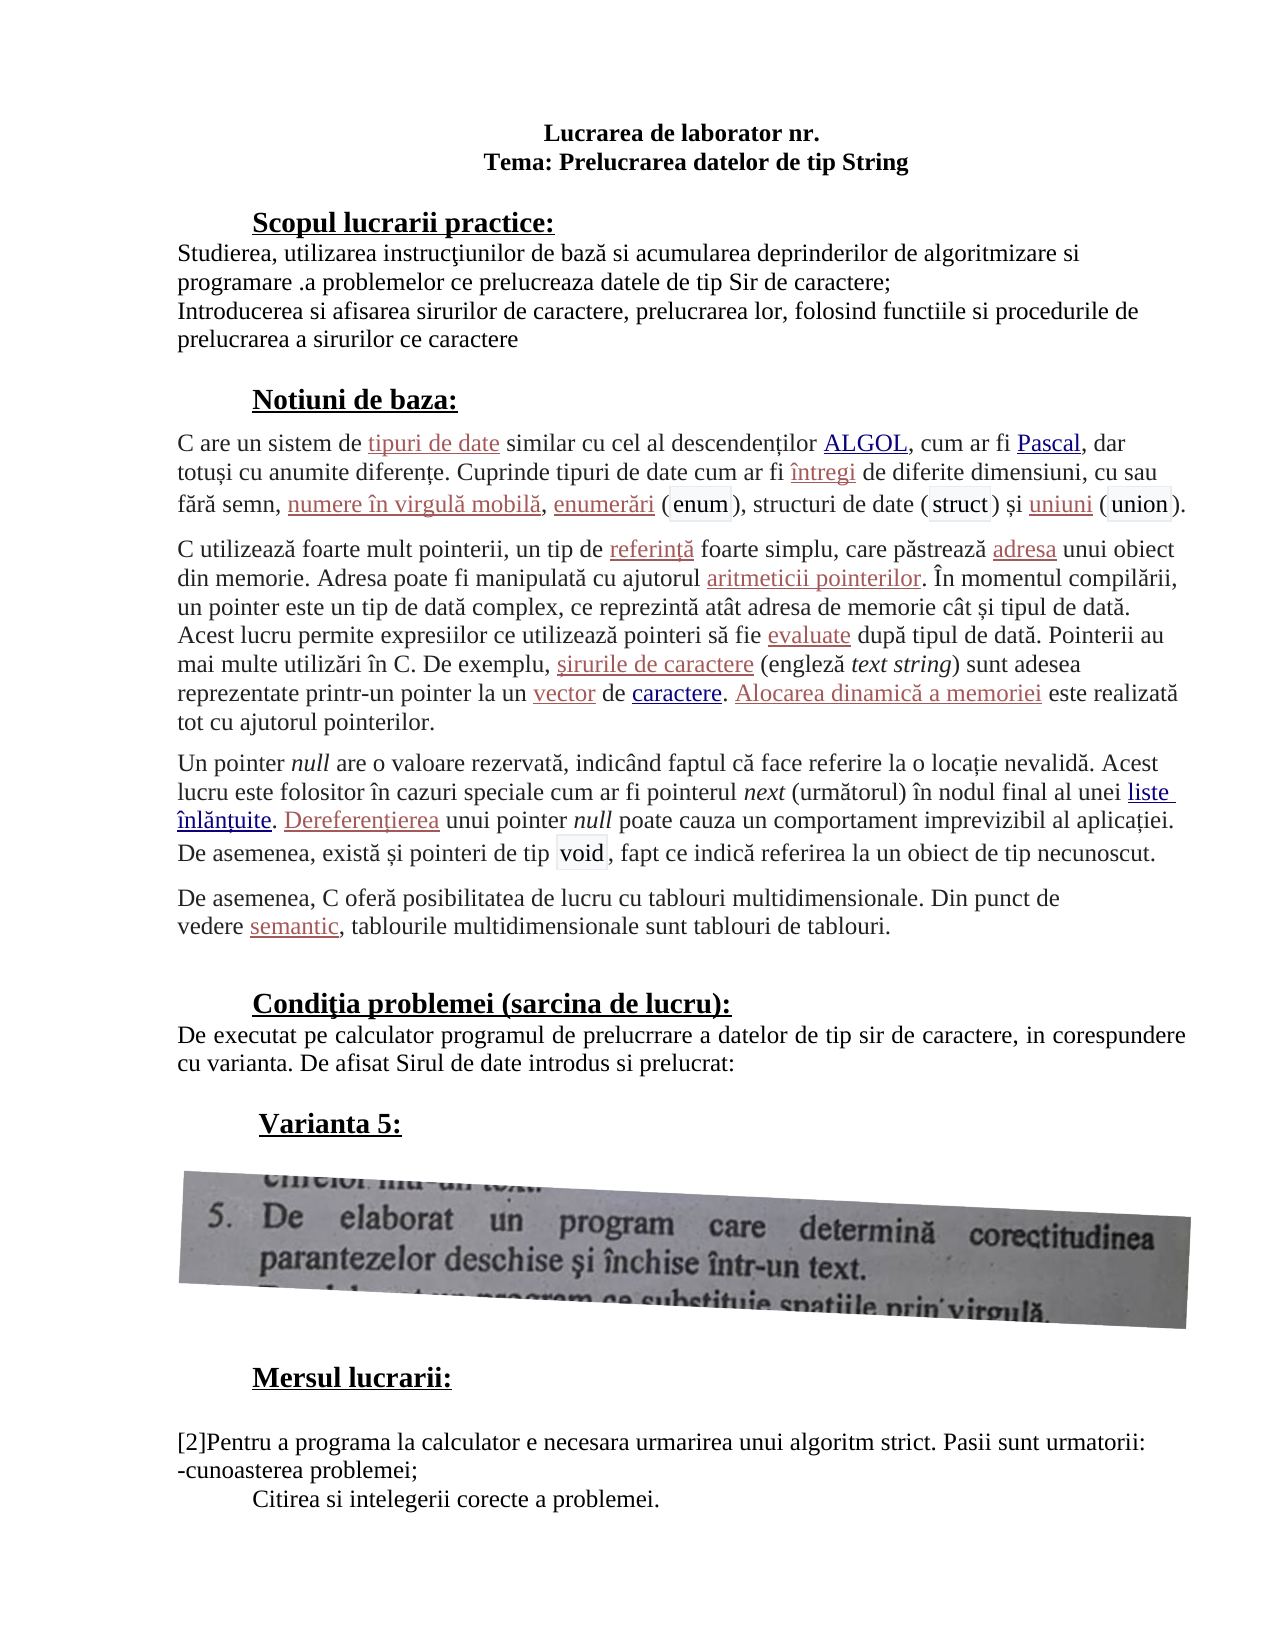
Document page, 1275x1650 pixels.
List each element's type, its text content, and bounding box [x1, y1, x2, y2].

text Scopul lucrarii practice: [177, 205, 1186, 238]
text C utilizează foarte mult pointerii, un tip de referință foarte simplu, care păstrează adresa unui obiect din memorie. Adresa poate fi manipulată cu ajutorul aritmeticii pointerilor. În momentul compilării, un pointer este un tip de dată complex, ce reprezintă atât adresa de memorie cât și tipul de dată. Acest lucru permite expresiilor ce utilizează pointeri să fie evaluate după tipul de dată. Pointerii au mai multe utilizări în C. De exemplu, șirurile de caractere (engleză text string) sunt adesea reprezentate printr-un pointer la un vector de caractere. Alocarea dinamică a memoriei este realizată tot cu ajutorul pointerilor. [177, 534, 1186, 735]
text Un pointer null are o valoare rezervată, indicând faptul că face referire la o locație nevalidă. Acest lucru este folositor în cazuri speciale cum ar fi pointerul next (următorul) în nodul final al unei liste înlănțuite. Dereferențierea unui pointer null poate cauza un comportament imprevizibil al aplicației. De asemenea, există și pointeri de tip void, fapt ce indică referirea la un obiect de tip necunoscut. [177, 748, 1186, 870]
text Tema: Prelucrarea datelor de tip String [402, 147, 1186, 176]
text De asemenea, C oferă posibilitatea de lucru cu tablouri multidimensionale. Din punct de vedere semantic, tablourile multidimensionale sunt tablouri de tablouri. [177, 883, 1186, 940]
text Lucrarea de laborator nr. [177, 118, 1186, 147]
text Citirea si intelegerii corecte a problemei. [177, 1484, 1186, 1513]
text C are un sistem de tipuri de date similar cu cel al descendenților ALGOL, cum ar fi Pascal, dar totuși cu anumite diferențe. Cuprinde tipuri de date cum ar fi întregi de diferite dimensiuni, cu sau fără semn, numere în virgulă mobilă, enumerări (enum), structuri de date (struct) și uniuni (union). [177, 428, 1186, 522]
text De executat pe calculator programul de prelucrrare a datelor de tip sir de caractere, in corespundere cu varianta. De afisat Sirul de date introdus si prelucrat: [177, 1020, 1186, 1077]
text Mersul lucrarii: [177, 1360, 1186, 1393]
text Varianta 5: [177, 1106, 1186, 1139]
picture [180, 1171, 1190, 1328]
text Introducerea si afisarea sirurilor de caractere, prelucrarea lor, folosind functiile si procedurile de prelucrarea a sirurilor ce caractere [177, 296, 1186, 353]
text Studierea, utilizarea instrucţiunilor de bază si acumularea deprinderilor de algoritmizare si programare .a problemelor ce prelucreaza datele de tip Sir de caractere; [177, 238, 1186, 296]
text -cunoasterea problemei; [177, 1456, 1186, 1484]
text Notiuni de baza: [177, 382, 1186, 416]
text Condiţia problemei (sarcina de lucru): [177, 986, 1186, 1020]
text [2]Pentru a programa la calculator e necesara urmarirea unui algoritm strict. Pasii sunt urmatorii: [177, 1427, 1186, 1456]
